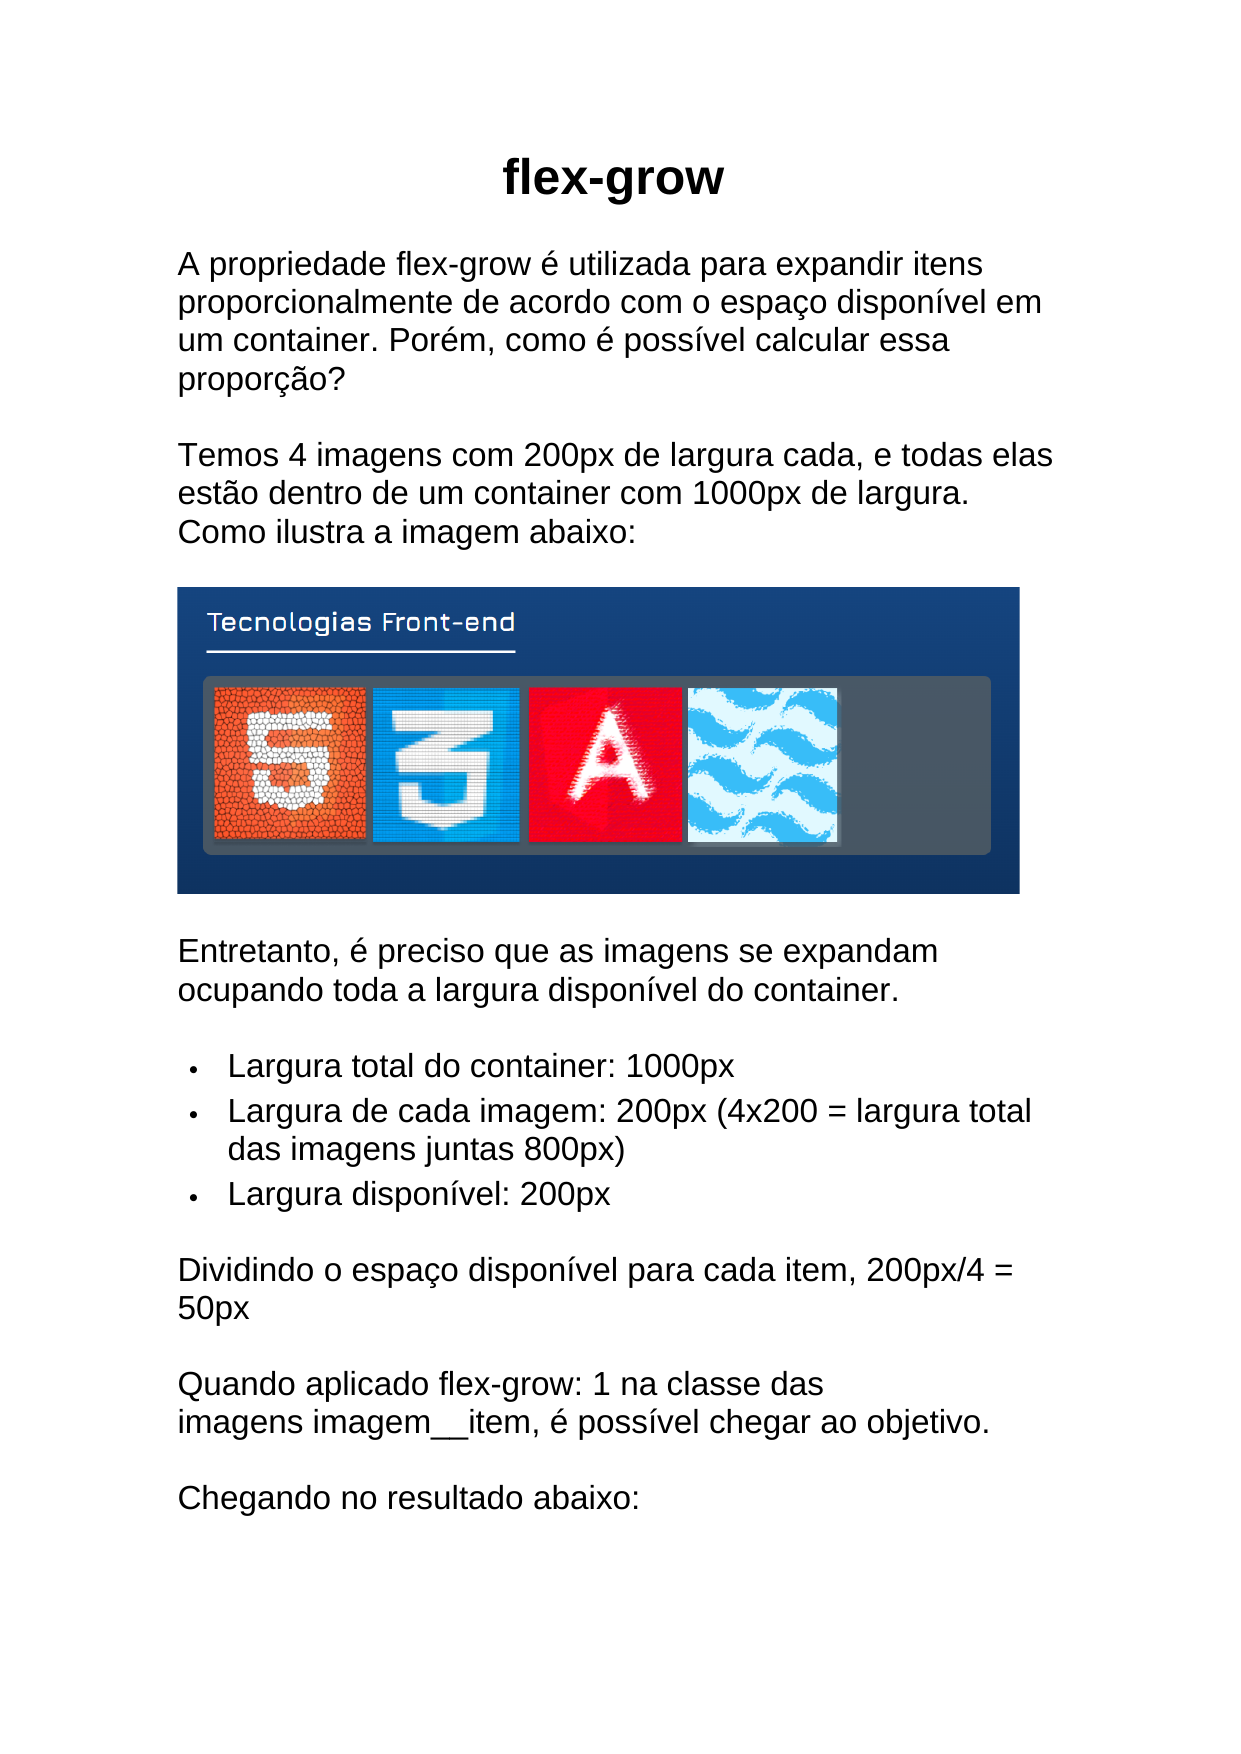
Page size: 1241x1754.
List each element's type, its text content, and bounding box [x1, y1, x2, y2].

text Quando aplicado flex-grow: 1 na classe das imagens imagem__item, é possível chegar ao objetivo. [177, 1364, 1063, 1441]
text flex-grow [177, 148, 1063, 205]
list Largura total do container: 1000px [190, 1046, 1063, 1084]
text Dividindo o espaço disponível para cada item, 200px/4 = 50px [177, 1250, 1063, 1327]
list Largura de cada imagem: 200px (4x200 = largura total das imagens juntas 800px) [190, 1091, 1063, 1167]
text Temos 4 imagens com 200px de largura cada, e todas elas estão dentro de um container com 1000px de largura. Como ilustra a imagem abaixo: [177, 435, 1063, 550]
text Chegando no resultado abaixo: [177, 1478, 1063, 1517]
text A propriedade flex-grow é utilizada para expandir itens proporcionalmente de acordo com o espaço disponível em um container. Porém, como é possível calcular essa proporção? [177, 243, 1063, 397]
list Largura disponível: 200px [190, 1174, 1063, 1212]
text Entretanto, é preciso que as imagens se expandam ocupando toda a largura disponível do container. [177, 932, 1063, 1008]
picture [177, 587, 1020, 894]
